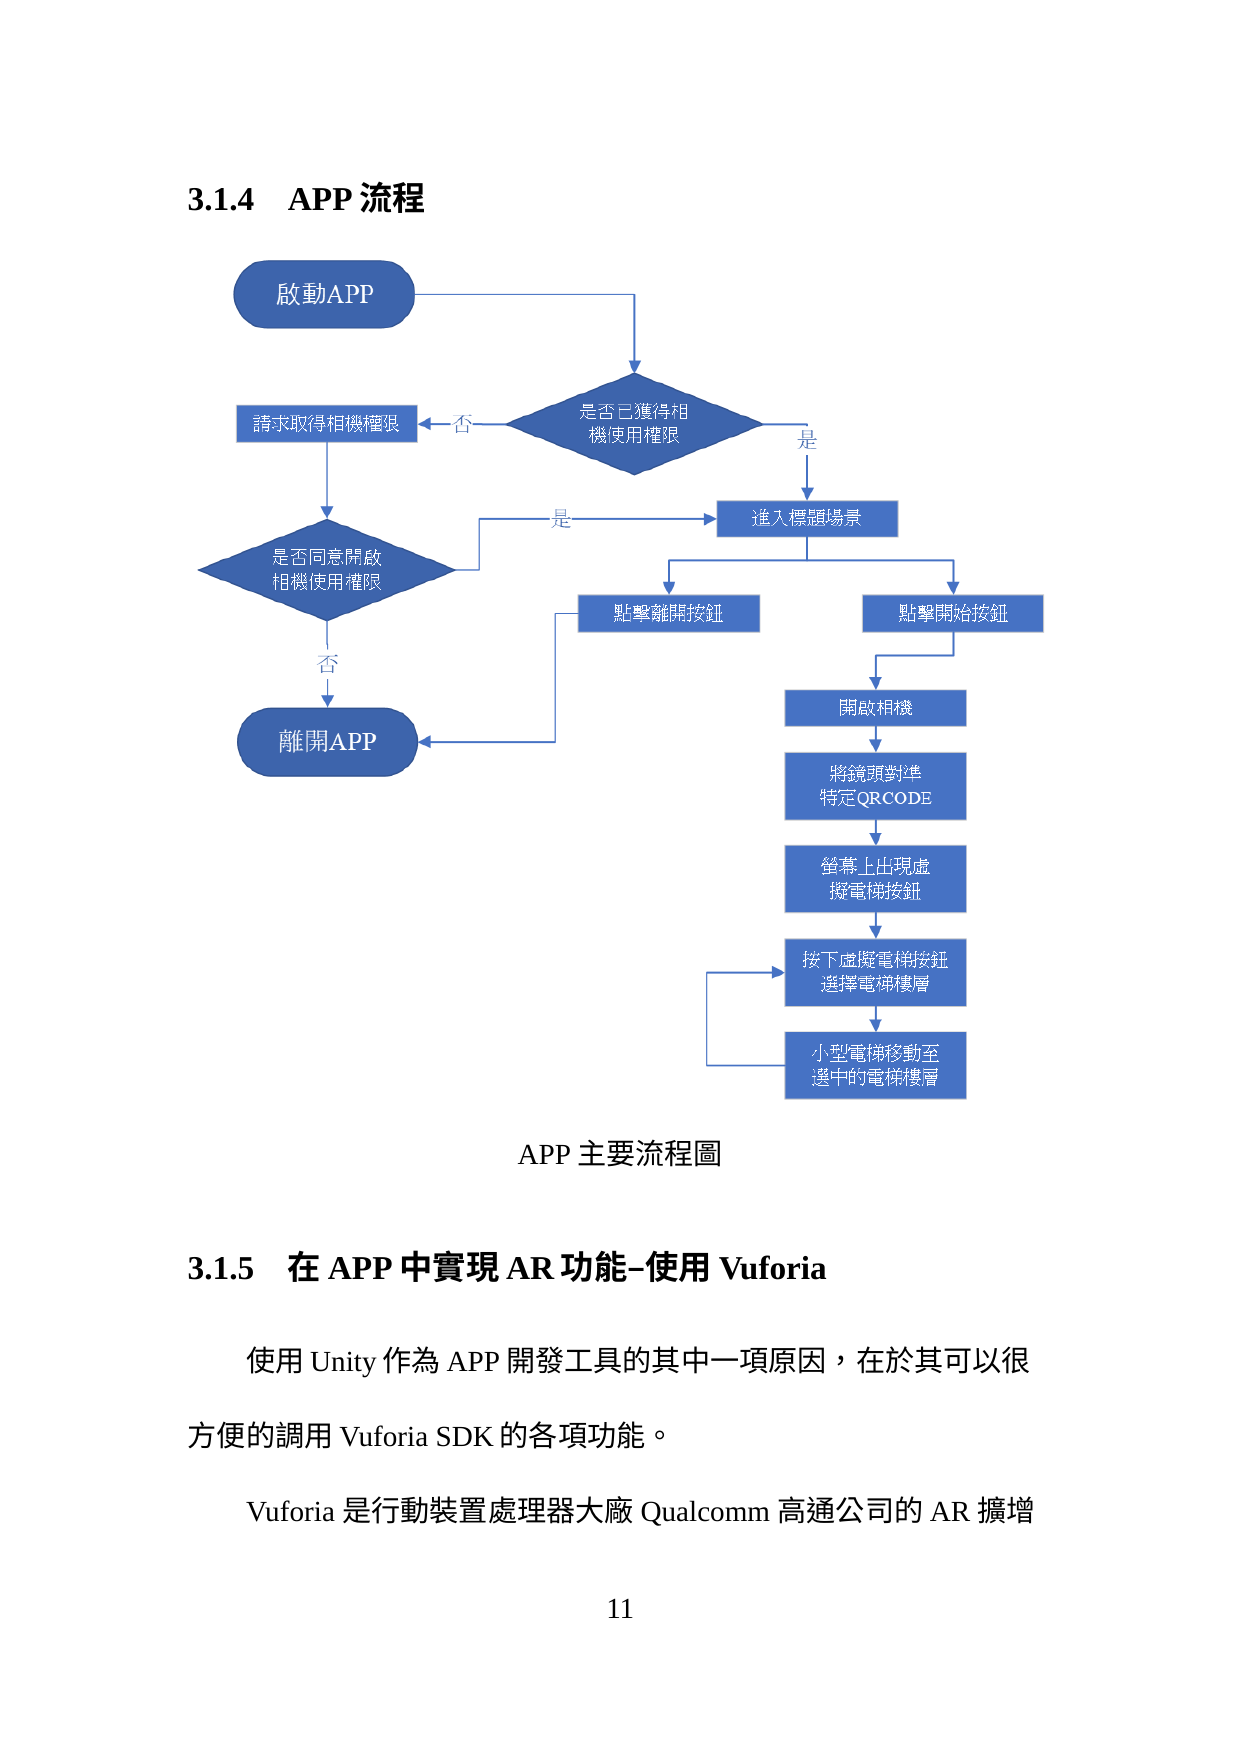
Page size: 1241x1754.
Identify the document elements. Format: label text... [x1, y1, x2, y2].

text APP主要流程圖 [187, 1114, 1053, 1189]
subtitle 在APP中實現AR功能–使用Vuforia [187, 1227, 1053, 1302]
picture [187, 252, 1053, 1109]
subtitle APP流程 [187, 158, 1053, 233]
text 使用Unity作為APP開發工具的其中一項原因，在於其可以很方便的調用Vuforia SDK的各項功能。 [187, 1321, 1053, 1471]
